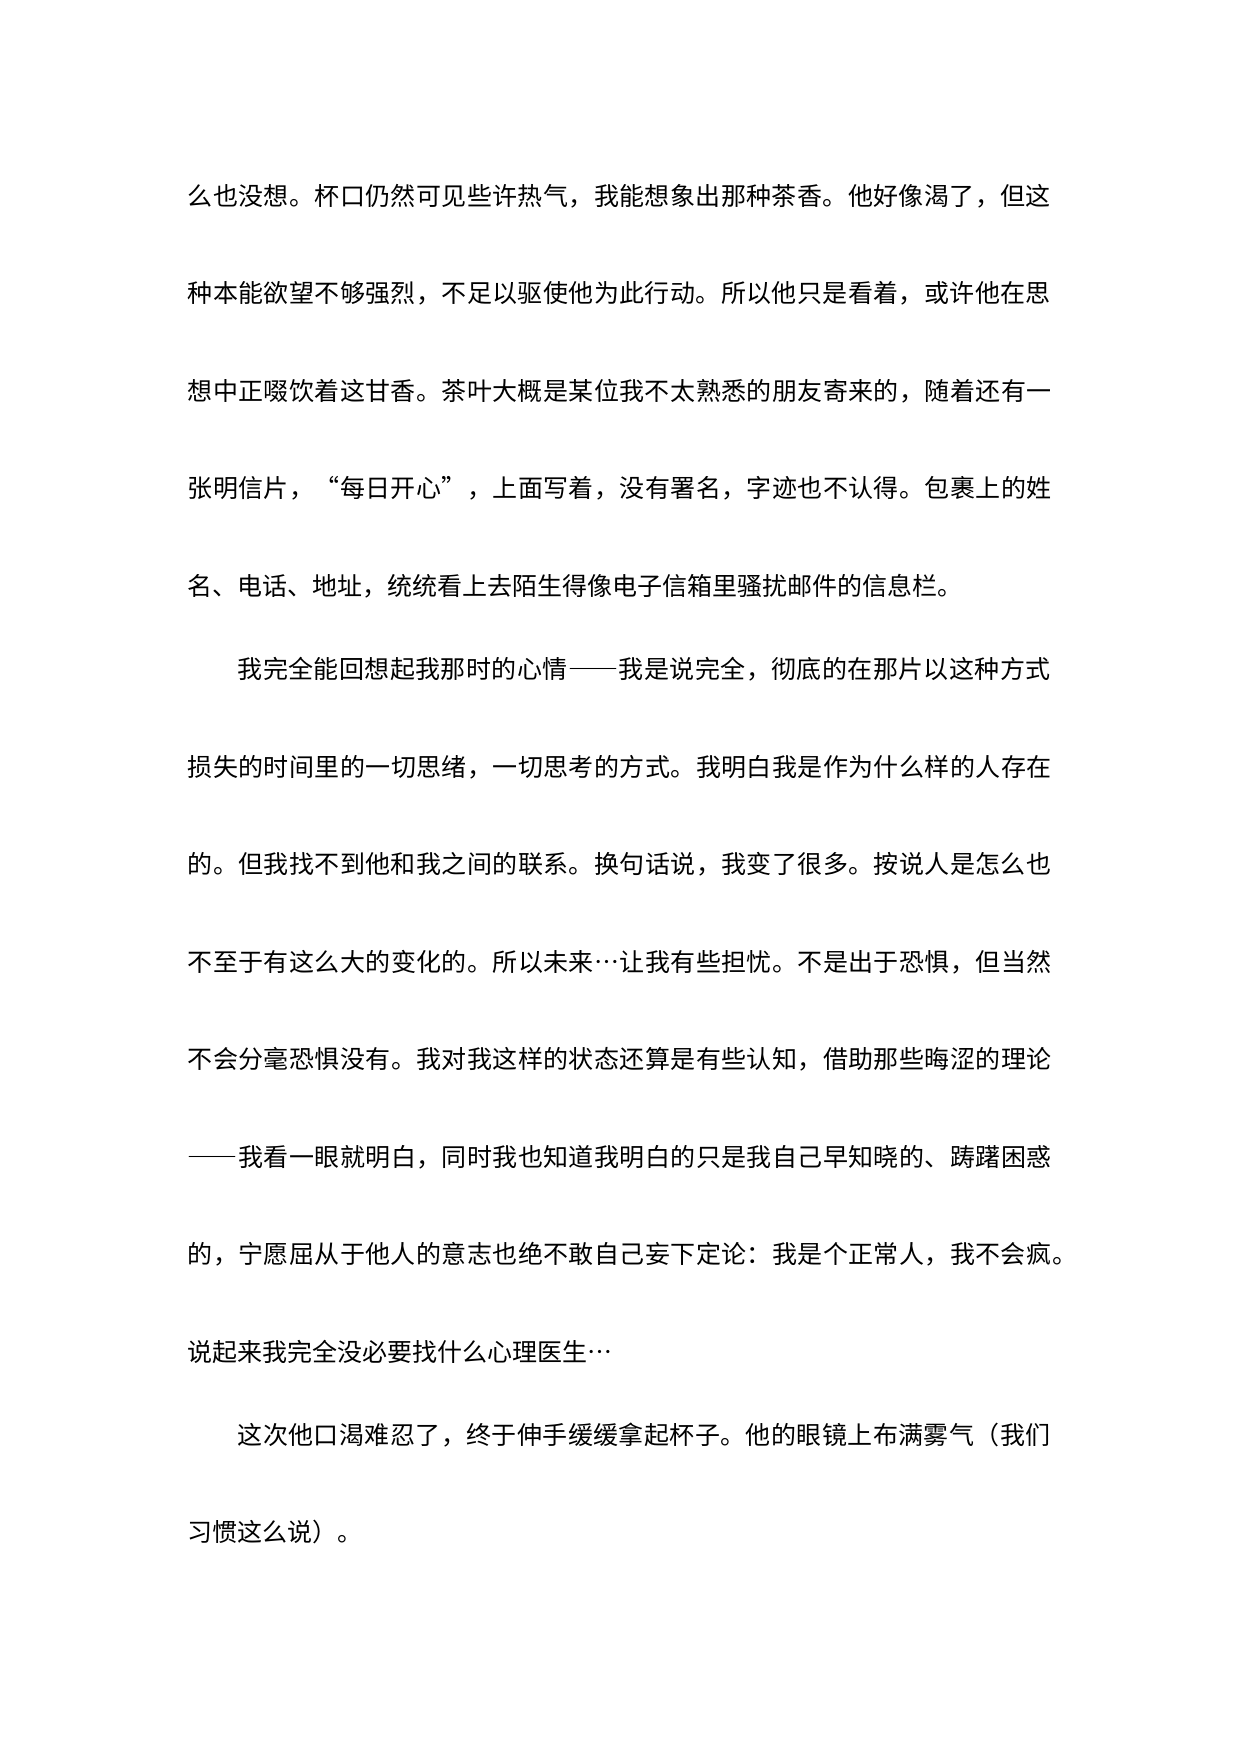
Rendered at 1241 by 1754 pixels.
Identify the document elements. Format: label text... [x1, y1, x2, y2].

text 我完全能回想起我那时的心情——我是说完全，彻底的在那片以这种方式损失的时间里的一切思绪，一切思考的方式。我明白我是作为什么样的人存在的。但我找不到他和我之间的联系。换句话说，我变了很多。按说人是怎么也不至于有这么大的变化的。所以未来…让我有些担忧。不是出于恐惧，但当然不会分毫恐惧没有。我对我这样的状态还算是有些认知，借助那些晦涩的理论——我看一眼就明白，同时我也知道我明白的只是我自己早知晓的、踌躇困惑的，宁愿屈从于他人的意志也绝不敢自己妄下定论：我是个正常人，我不会疯。说起来我完全没必要找什么心理医生… [187, 635, 1053, 1383]
text 这次他口渴难忍了，终于伸手缓缓拿起杯子。他的眼镜上布满雾气（我们习惯这么说）。 [187, 1401, 1053, 1563]
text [187, 162, 1053, 617]
